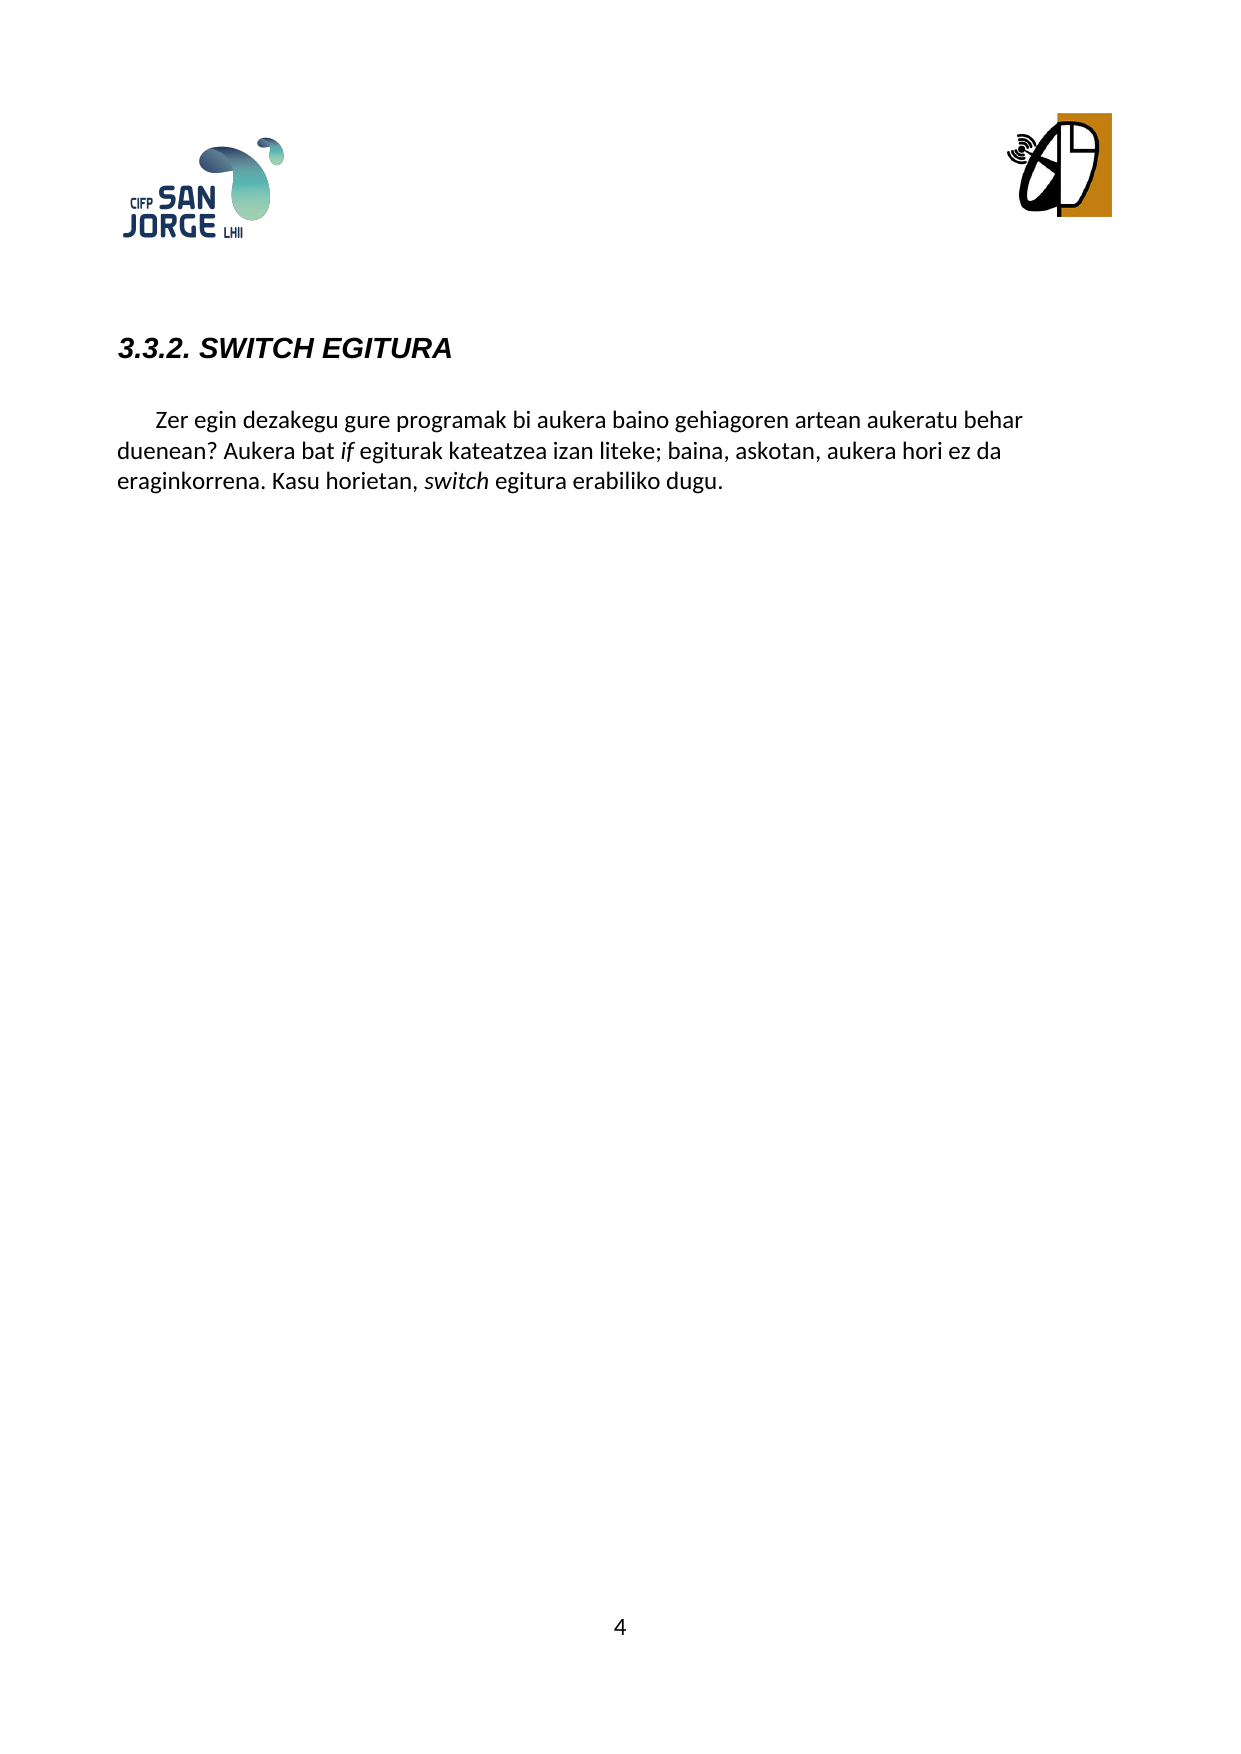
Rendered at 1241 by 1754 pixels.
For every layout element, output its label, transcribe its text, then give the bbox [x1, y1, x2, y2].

text Zer egin dezakegu gure programak bi aukera baino gehiagoren artean aukeratu behar duenean? Aukera bat if egiturak kateatzea izan liteke; baina, askotan, aukera hori ez da eraginkorrena. Kasu horietan, switch egitura erabiliko dugu. [117, 404, 1122, 496]
picture [998, 113, 1113, 217]
subtitle 3.3.2. SWITCH EGITURA [118, 331, 1122, 365]
picture [123, 130, 285, 238]
